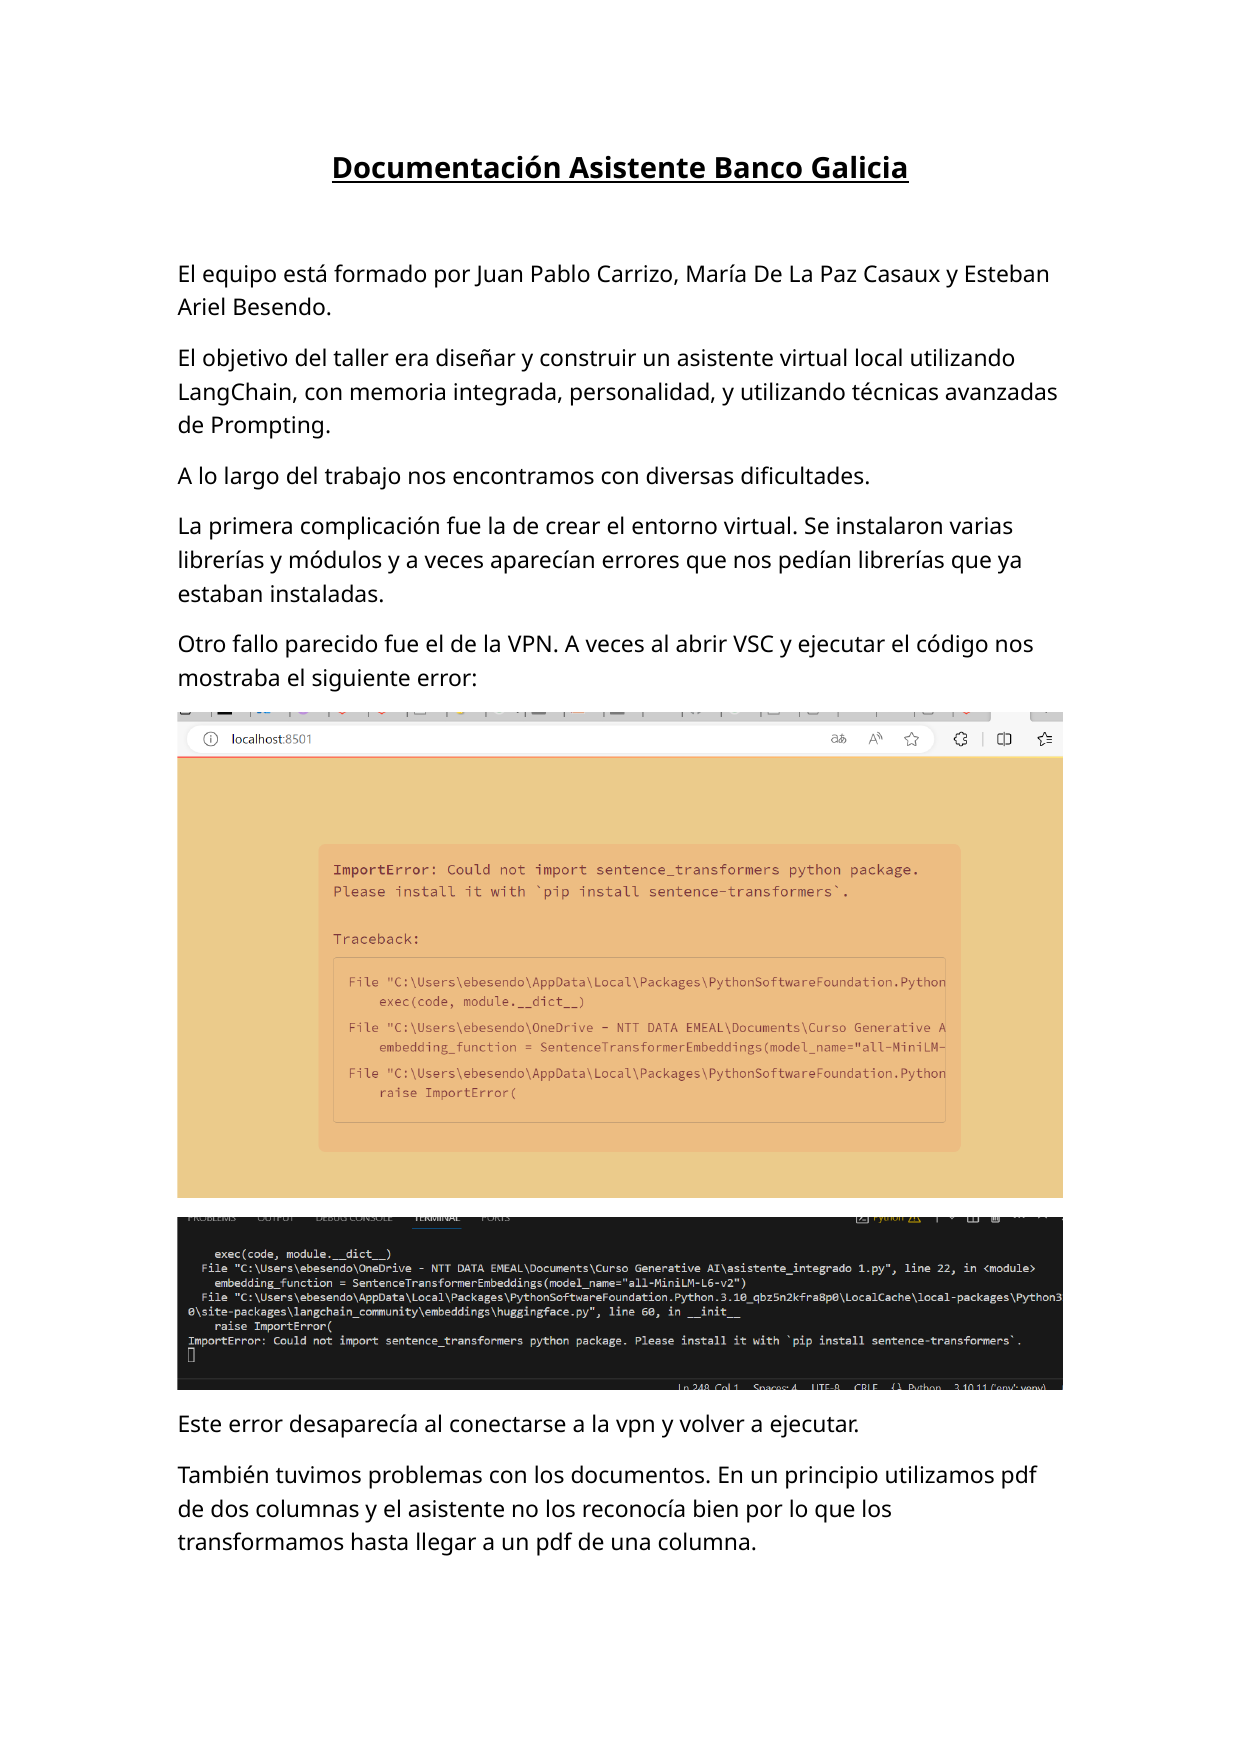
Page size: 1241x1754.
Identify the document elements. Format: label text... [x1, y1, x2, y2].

text El objetivo del taller era diseñar y construir un asistente virtual local utilizando LangChain, con memoria integrada, personalidad, y utilizando técnicas avanzadas de Prompting. [177, 342, 1063, 440]
text La primera complicación fue la de crear el entorno virtual. Se instalaron varias librerías y módulos y a veces aparecían errores que nos pedían librerías que ya estaban instaladas. [177, 510, 1063, 609]
text Otro fallo parecido fue el de la VPN. A veces al abrir VSC y ejecutar el código nos mostraba el siguiente error: [177, 628, 1063, 693]
text Documentación Asistente Banco Galicia [177, 148, 1063, 187]
picture [177, 712, 1063, 1198]
text A lo largo del trabajo nos encontramos con diversas dificultades. [177, 459, 1063, 491]
text El equipo está formado por Juan Pablo Carrizo, María De La Paz Casaux y Esteban Ariel Besendo. [177, 257, 1063, 322]
text Este error desaparecía al conectarse a la vpn y volver a ejecutar. [177, 1408, 1063, 1439]
picture [177, 1217, 1063, 1390]
text También tuvimos problemas con los documentos. En un principio utilizamos pdf de dos columnas y el asistente no los reconocía bien por lo que los transformamos hasta llegar a un pdf de una columna. [177, 1459, 1063, 1557]
